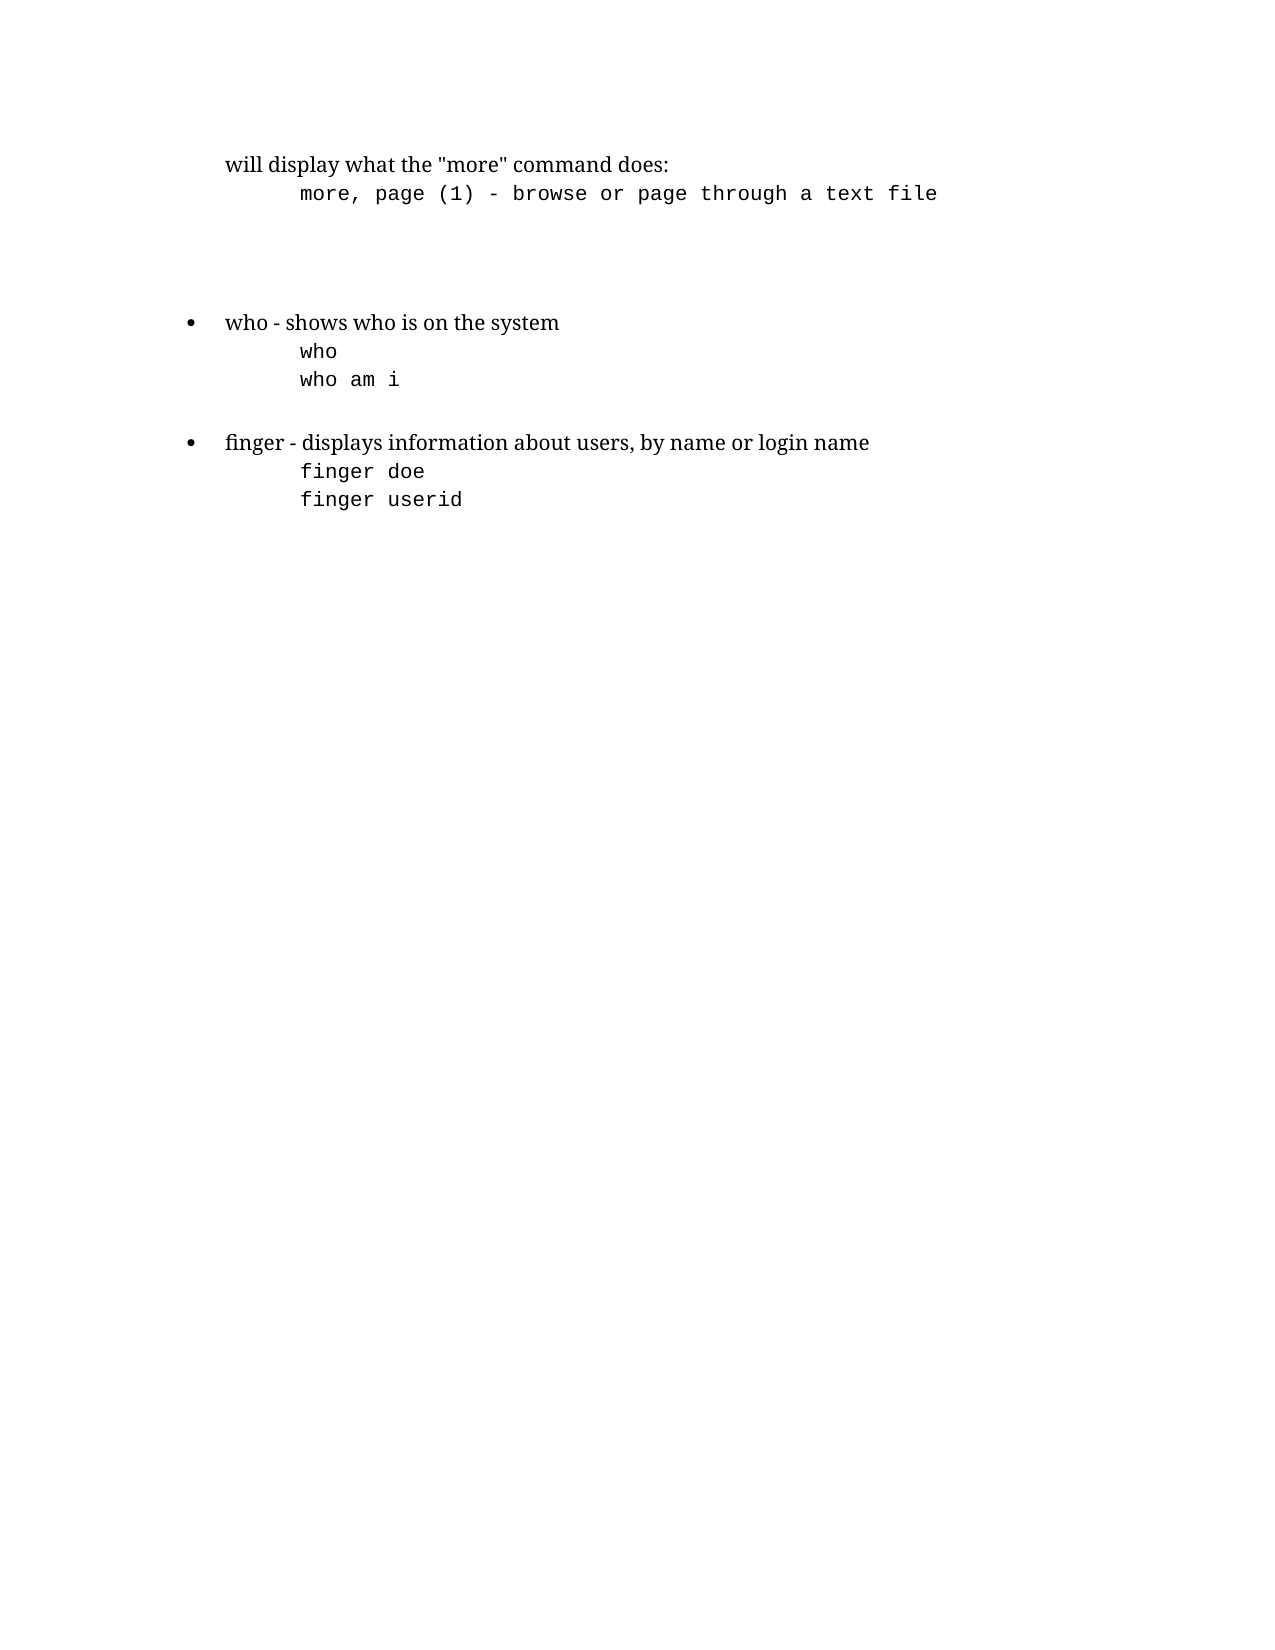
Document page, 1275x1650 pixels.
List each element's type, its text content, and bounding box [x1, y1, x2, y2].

text who am i [150, 369, 1125, 392]
list finger - displays information about users, by name or login name [187, 428, 1125, 457]
list who - shows who is on the system [187, 308, 1125, 337]
text more, page (1) - browse or page through a text file [150, 183, 1125, 206]
text will display what the "more" command does: [150, 150, 1125, 178]
text who [150, 341, 1125, 364]
text finger doe [150, 461, 1125, 484]
text finger userid [150, 489, 1125, 512]
